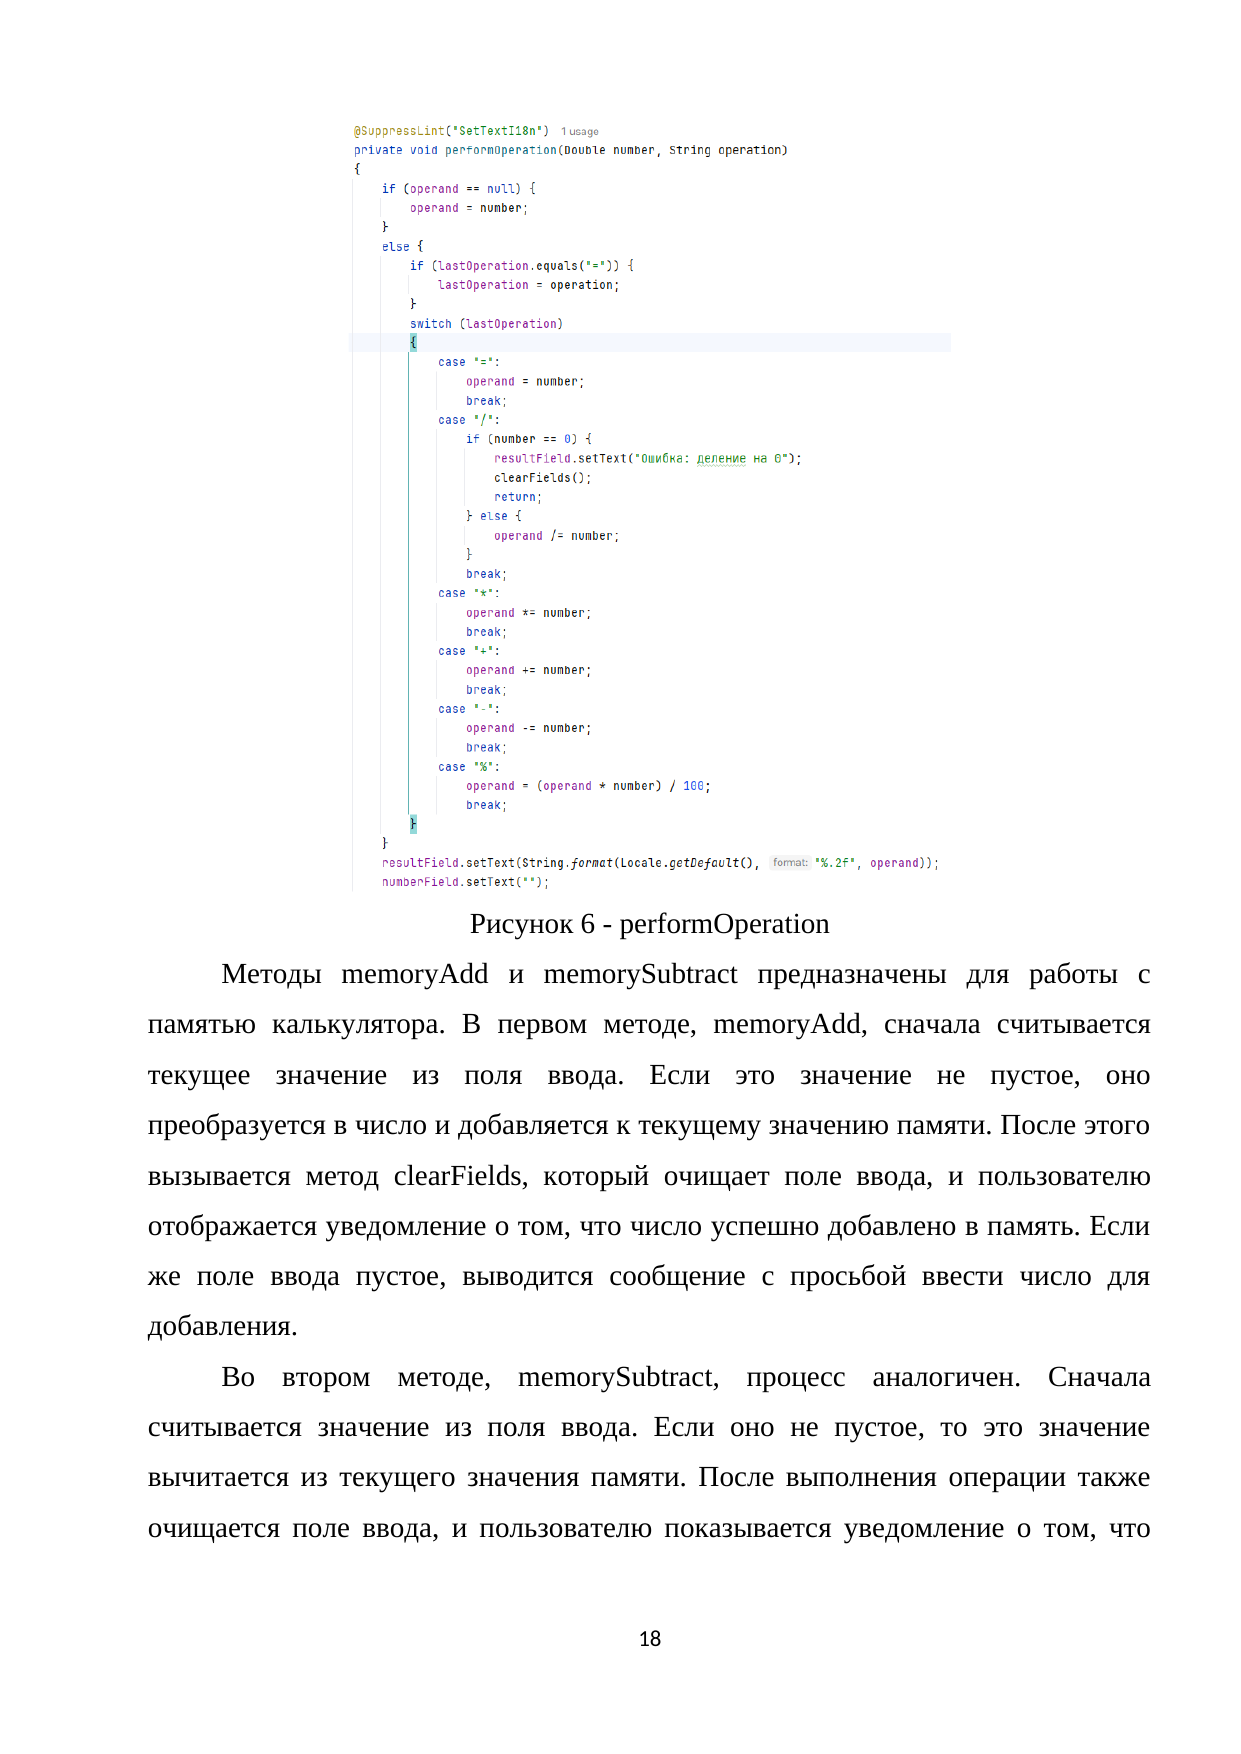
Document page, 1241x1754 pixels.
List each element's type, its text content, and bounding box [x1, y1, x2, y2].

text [148, 1359, 1152, 1543]
picture [348, 118, 951, 892]
text Рисунок 6 - performOperation [148, 906, 1152, 939]
text Методы memoryAdd и memorySubtract предназначены для работы с памятью калькулятора. В первом методе, memoryAdd, сначала считывается текущее значение из поля ввода. Если это значение не пустое, оно преобразуется в число и добавляется к текущему значению памяти. После этого вызывается метод clearFields, который очищает поле ввода, и пользователю отображается уведомление о том, что число успешно добавлено в память. Если же поле ввода пустое, выводится сообщение с просьбой ввести число для добавления. [148, 956, 1152, 1342]
